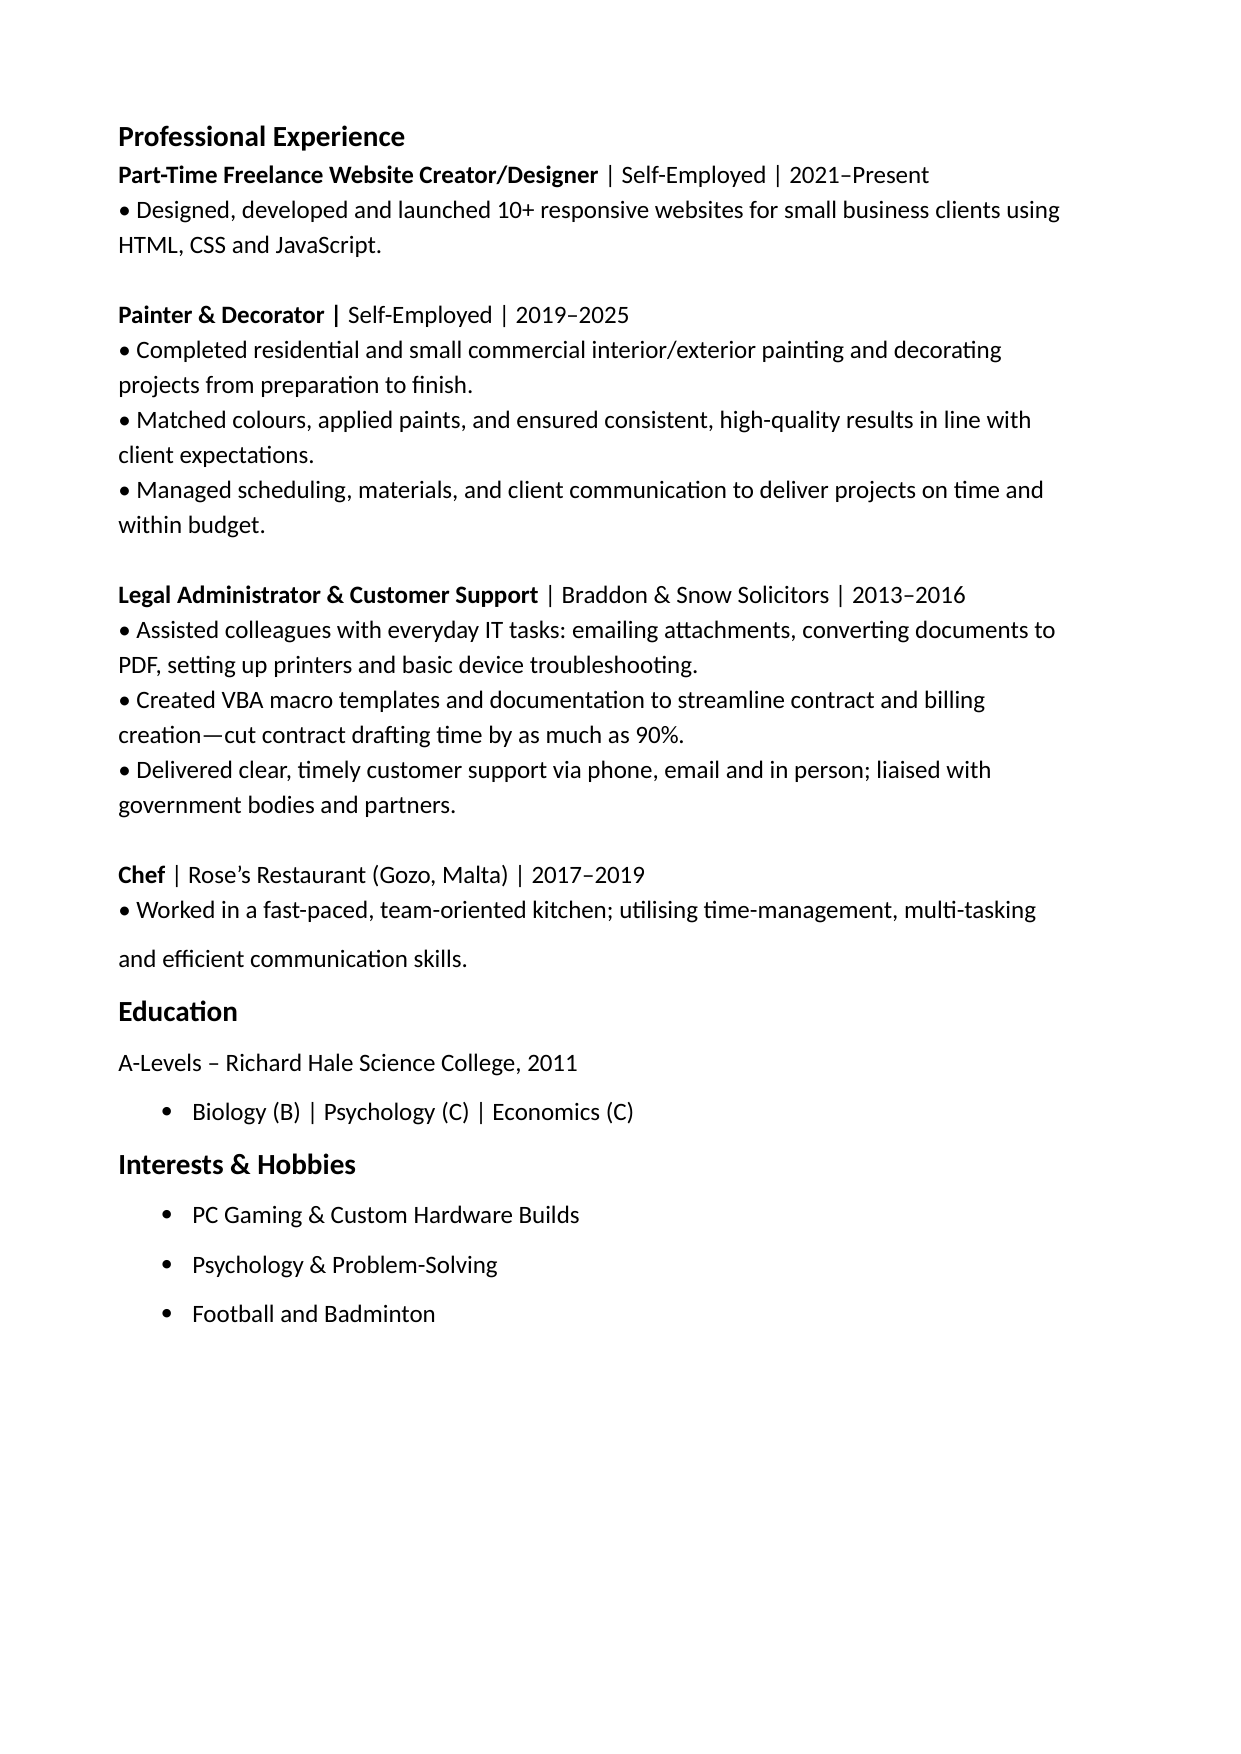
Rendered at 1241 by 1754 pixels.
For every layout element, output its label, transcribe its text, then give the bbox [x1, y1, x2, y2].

text Chef | Rose’s Restaurant (Gozo, Malta) | 2017–2019 [118, 859, 1122, 889]
list and efficient communication skills. [118, 944, 1122, 974]
text • Completed residential and small commercial interior/exterior painting and decorating [118, 334, 1122, 364]
list Football and Badminton [162, 1298, 1122, 1329]
text • Designed, developed and launched 10+ responsive websites for small business clients using [118, 194, 1122, 224]
text • Managed scheduling, materials, and client communication to deliver projects on time and [118, 474, 1122, 504]
text client expectations. [118, 439, 1122, 469]
text • Assisted colleagues with everyday IT tasks: emailing attachments, converting documents to [118, 614, 1122, 644]
text Part-Time Freelance Website Creator/Designer | Self-Employed | 2021–Present [118, 159, 1122, 189]
subtitle Education [118, 993, 1122, 1029]
text • Created VBA macro templates and documentation to streamline contract and billing [118, 684, 1122, 714]
text Legal Administrator & Customer Support | Braddon & Snow Solicitors | 2013–2016 [118, 579, 1122, 609]
list PC Gaming & Custom Hardware Builds [162, 1199, 1122, 1230]
text A-Levels – Richard Hale Science College, 2011 [118, 1047, 1122, 1077]
text PDF, setting up printers and basic device troubleshooting. [118, 649, 1122, 679]
text HTML, CSS and JavaScript. [118, 229, 1122, 259]
subtitle Interests & Hobbies [118, 1146, 1122, 1181]
text creation—cut contract drafting time by as much as 90%. [118, 719, 1122, 749]
text Professional Experience [118, 118, 1122, 154]
text government bodies and partners. [118, 789, 1122, 819]
text projects from preparation to finish. [118, 369, 1122, 399]
text within budget. [118, 509, 1122, 539]
text • Delivered clear, timely customer support via phone, email and in person; liaised with [118, 754, 1122, 784]
list Psychology & Problem-Solving [162, 1249, 1122, 1279]
list Biology (B) | Psychology (C) | Economics (C) [162, 1096, 1122, 1127]
text Painter & Decorator | Self-Employed | 2019–2025 [118, 299, 1122, 329]
text • Worked in a fast-paced, team-oriented kitchen; utilising time-management, multi-tasking [118, 894, 1122, 924]
text • Matched colours, applied paints, and ensured consistent, high-quality results in line with [118, 404, 1122, 434]
